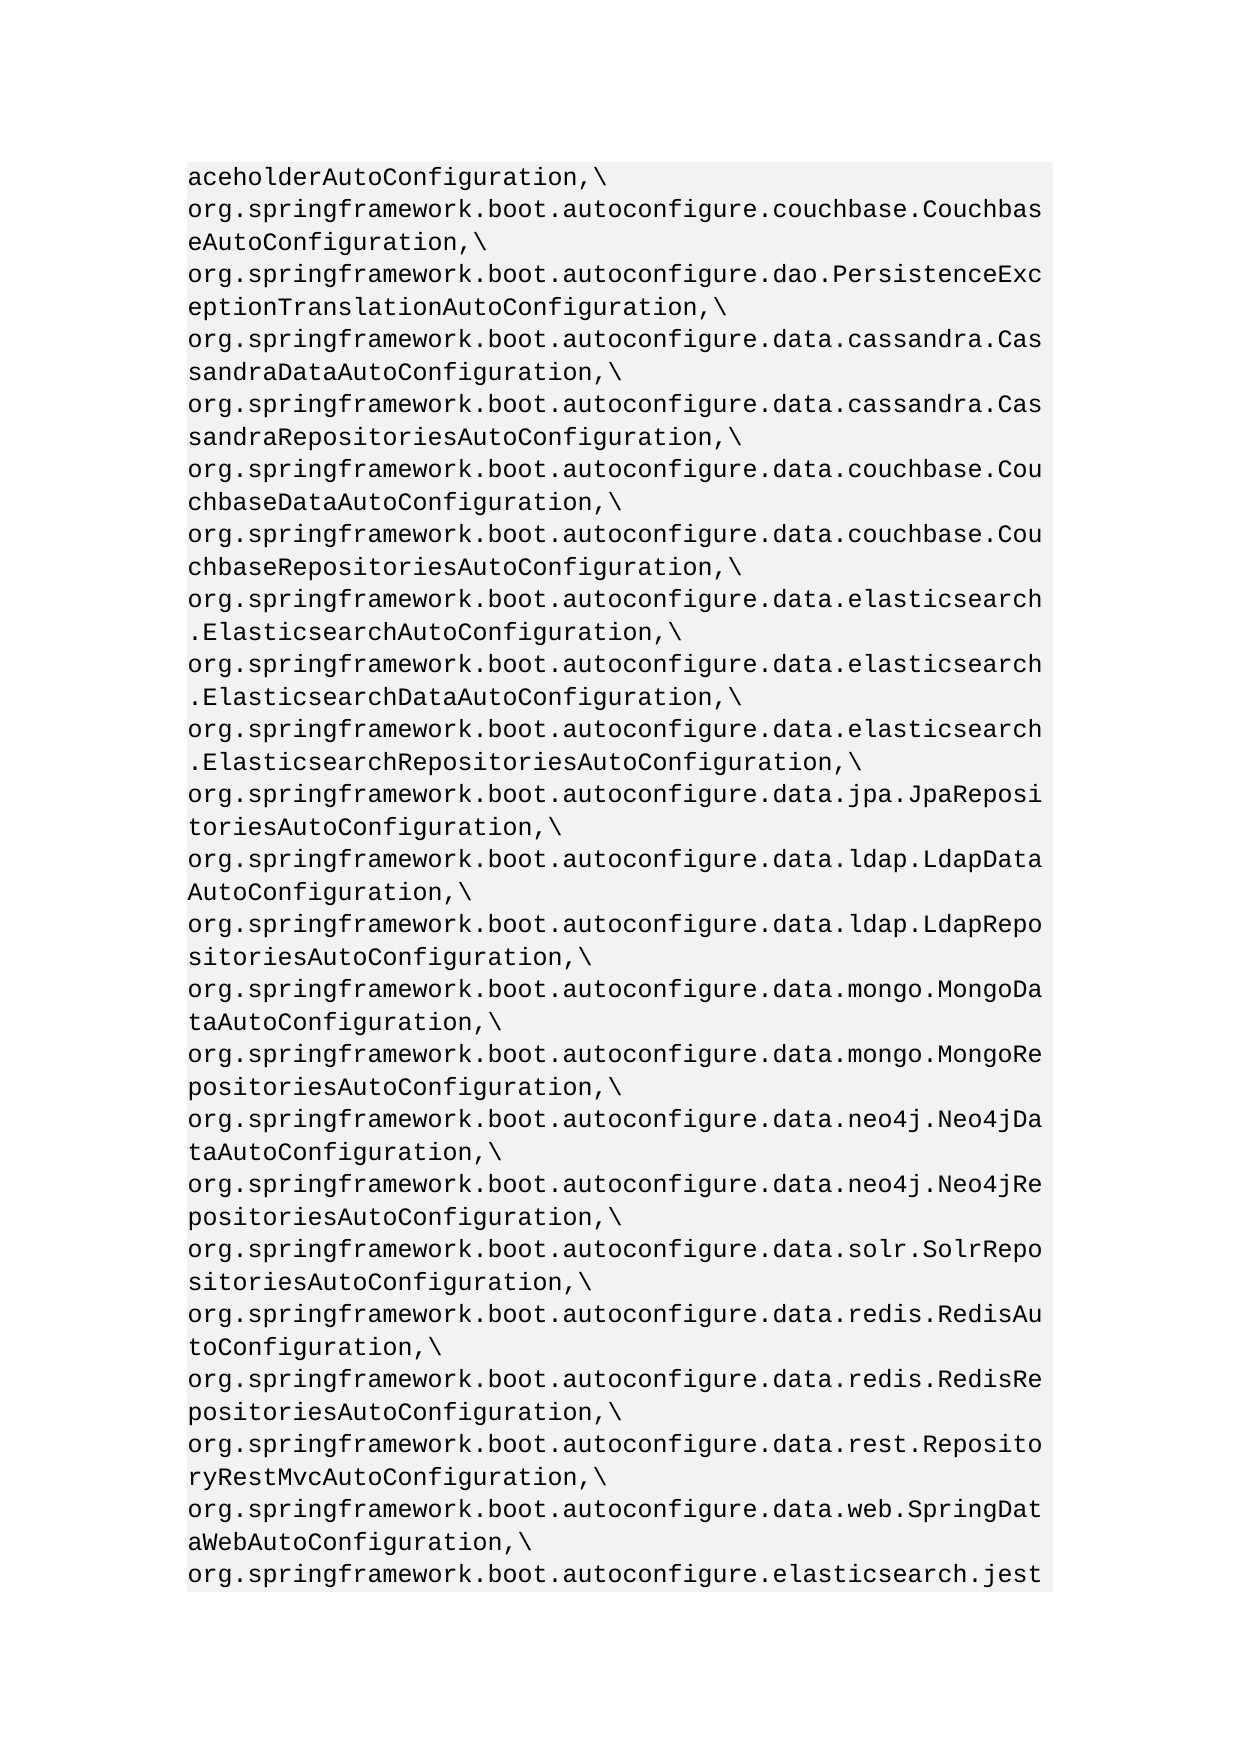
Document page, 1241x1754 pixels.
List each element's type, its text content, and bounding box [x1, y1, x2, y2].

text org.springframework.boot.autoconfigure.dao.PersistenceExceptionTranslationAutoConfiguration,\ [187, 259, 1053, 324]
text org.springframework.boot.autoconfigure.data.couchbase.CouchbaseDataAutoConfiguration,\ [187, 454, 1053, 519]
text org.springframework.boot.autoconfigure.data.elasticsearch.ElasticsearchAutoConfiguration,\ [187, 584, 1053, 649]
text org.springframework.boot.autoconfigure.data.rest.RepositoryRestMvcAutoConfiguration,\ [187, 1429, 1053, 1494]
text org.springframework.boot.autoconfigure.data.cassandra.CassandraRepositoriesAutoConfiguration,\ [187, 389, 1053, 454]
text org.springframework.boot.autoconfigure.data.mongo.MongoRepositoriesAutoConfiguration,\ [187, 1039, 1053, 1104]
text org.springframework.boot.autoconfigure.data.ldap.LdapRepositoriesAutoConfiguration,\ [187, 909, 1053, 974]
text org.springframework.boot.autoconfigure.data.redis.RedisRepositoriesAutoConfiguration,\ [187, 1364, 1053, 1429]
text org.springframework.boot.autoconfigure.data.cassandra.CassandraDataAutoConfiguration,\ [187, 324, 1053, 389]
text org.springframework.boot.autoconfigure.data.redis.RedisAutoConfiguration,\ [187, 1299, 1053, 1364]
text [187, 162, 1053, 194]
text org.springframework.boot.autoconfigure.data.ldap.LdapDataAutoConfiguration,\ [187, 844, 1053, 909]
text org.springframework.boot.autoconfigure.data.neo4j.Neo4jRepositoriesAutoConfiguration,\ [187, 1169, 1053, 1234]
text org.springframework.boot.autoconfigure.data.web.SpringDataWebAutoConfiguration,\ [187, 1494, 1053, 1559]
text org.springframework.boot.autoconfigure.data.couchbase.CouchbaseRepositoriesAutoConfiguration,\ [187, 519, 1053, 584]
text org.springframework.boot.autoconfigure.data.elasticsearch.ElasticsearchRepositoriesAutoConfiguration,\ [187, 714, 1053, 779]
text org.springframework.boot.autoconfigure.data.mongo.MongoDataAutoConfiguration,\ [187, 974, 1053, 1039]
text org.springframework.boot.autoconfigure.couchbase.CouchbaseAutoConfiguration,\ [187, 194, 1053, 259]
text org.springframework.boot.autoconfigure.data.elasticsearch.ElasticsearchDataAutoConfiguration,\ [187, 649, 1053, 714]
text org.springframework.boot.autoconfigure.data.neo4j.Neo4jDataAutoConfiguration,\ [187, 1104, 1053, 1169]
text org.springframework.boot.autoconfigure.data.solr.SolrRepositoriesAutoConfiguration,\ [187, 1234, 1053, 1299]
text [187, 1559, 1053, 1592]
text org.springframework.boot.autoconfigure.data.jpa.JpaRepositoriesAutoConfiguration,\ [187, 779, 1053, 844]
